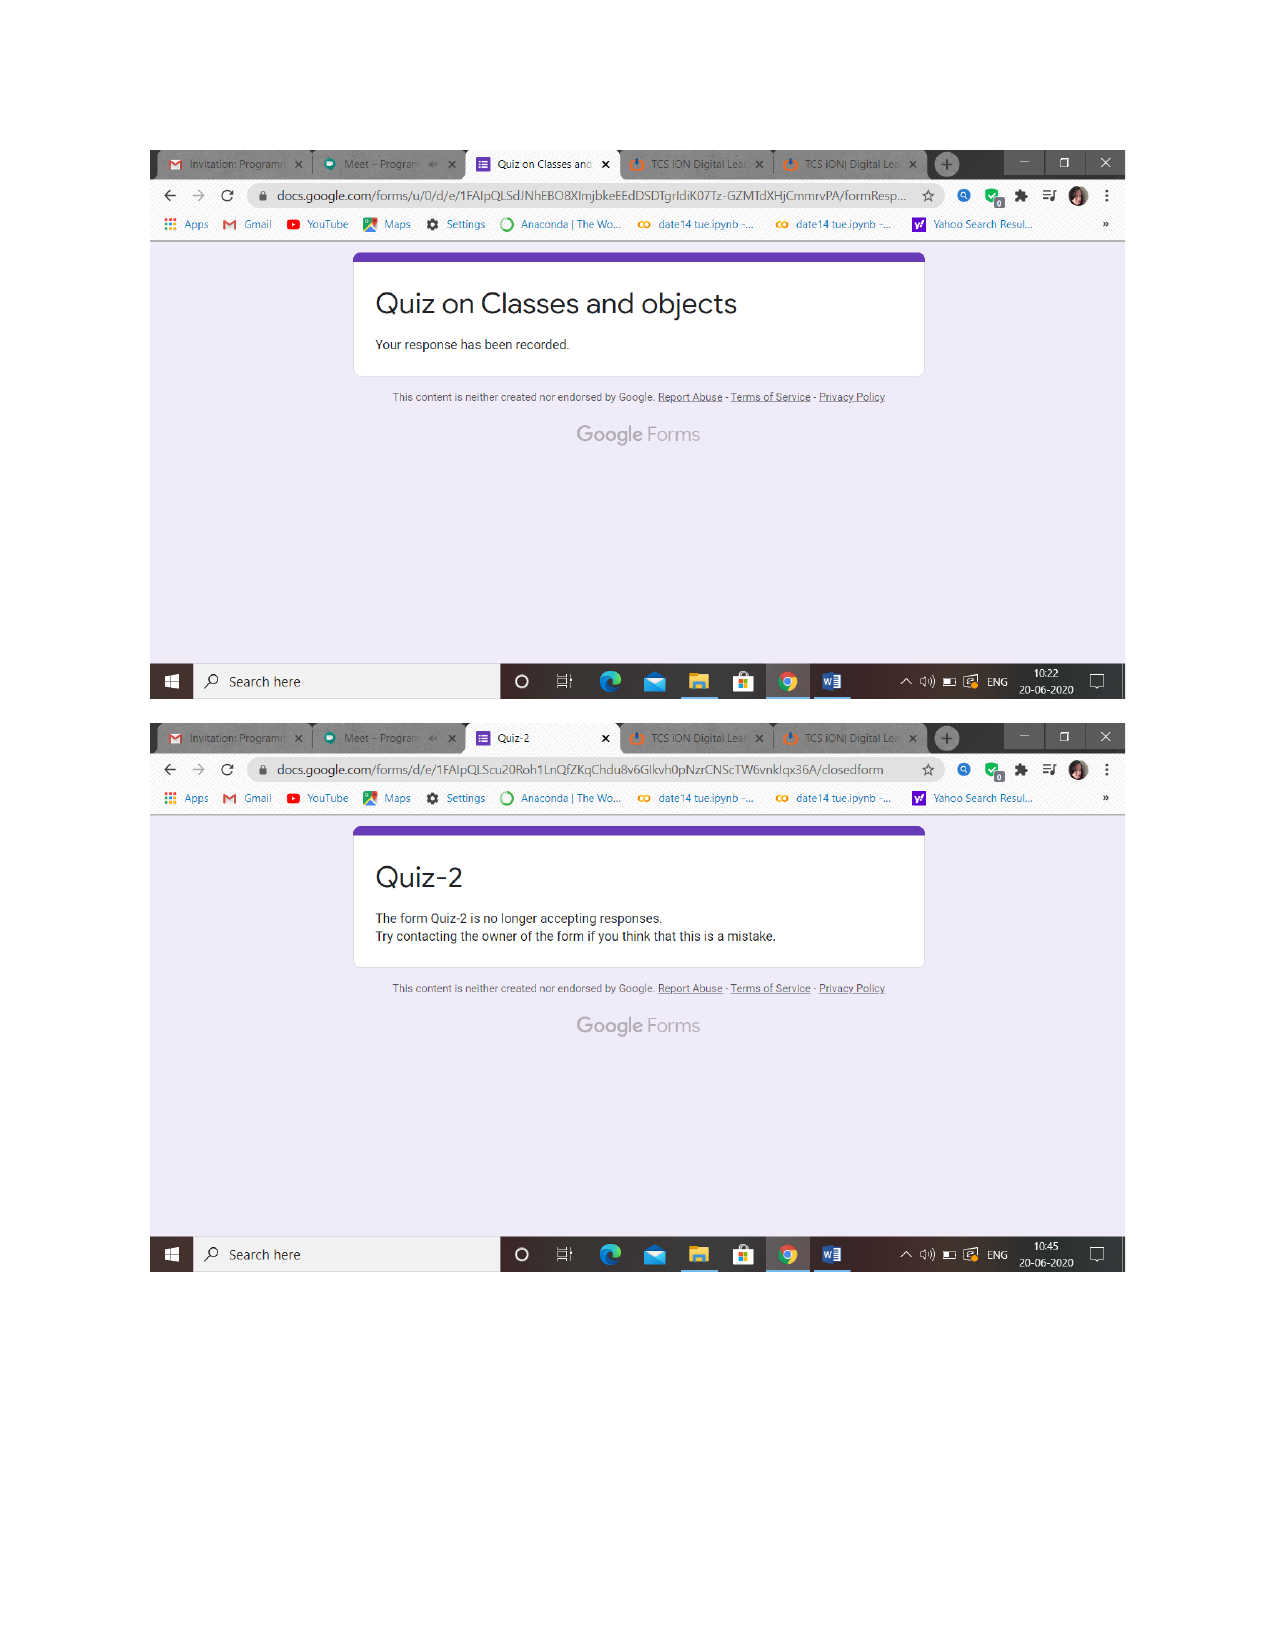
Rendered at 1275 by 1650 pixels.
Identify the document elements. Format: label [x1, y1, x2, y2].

picture [150, 150, 1125, 699]
picture [150, 723, 1125, 1272]
